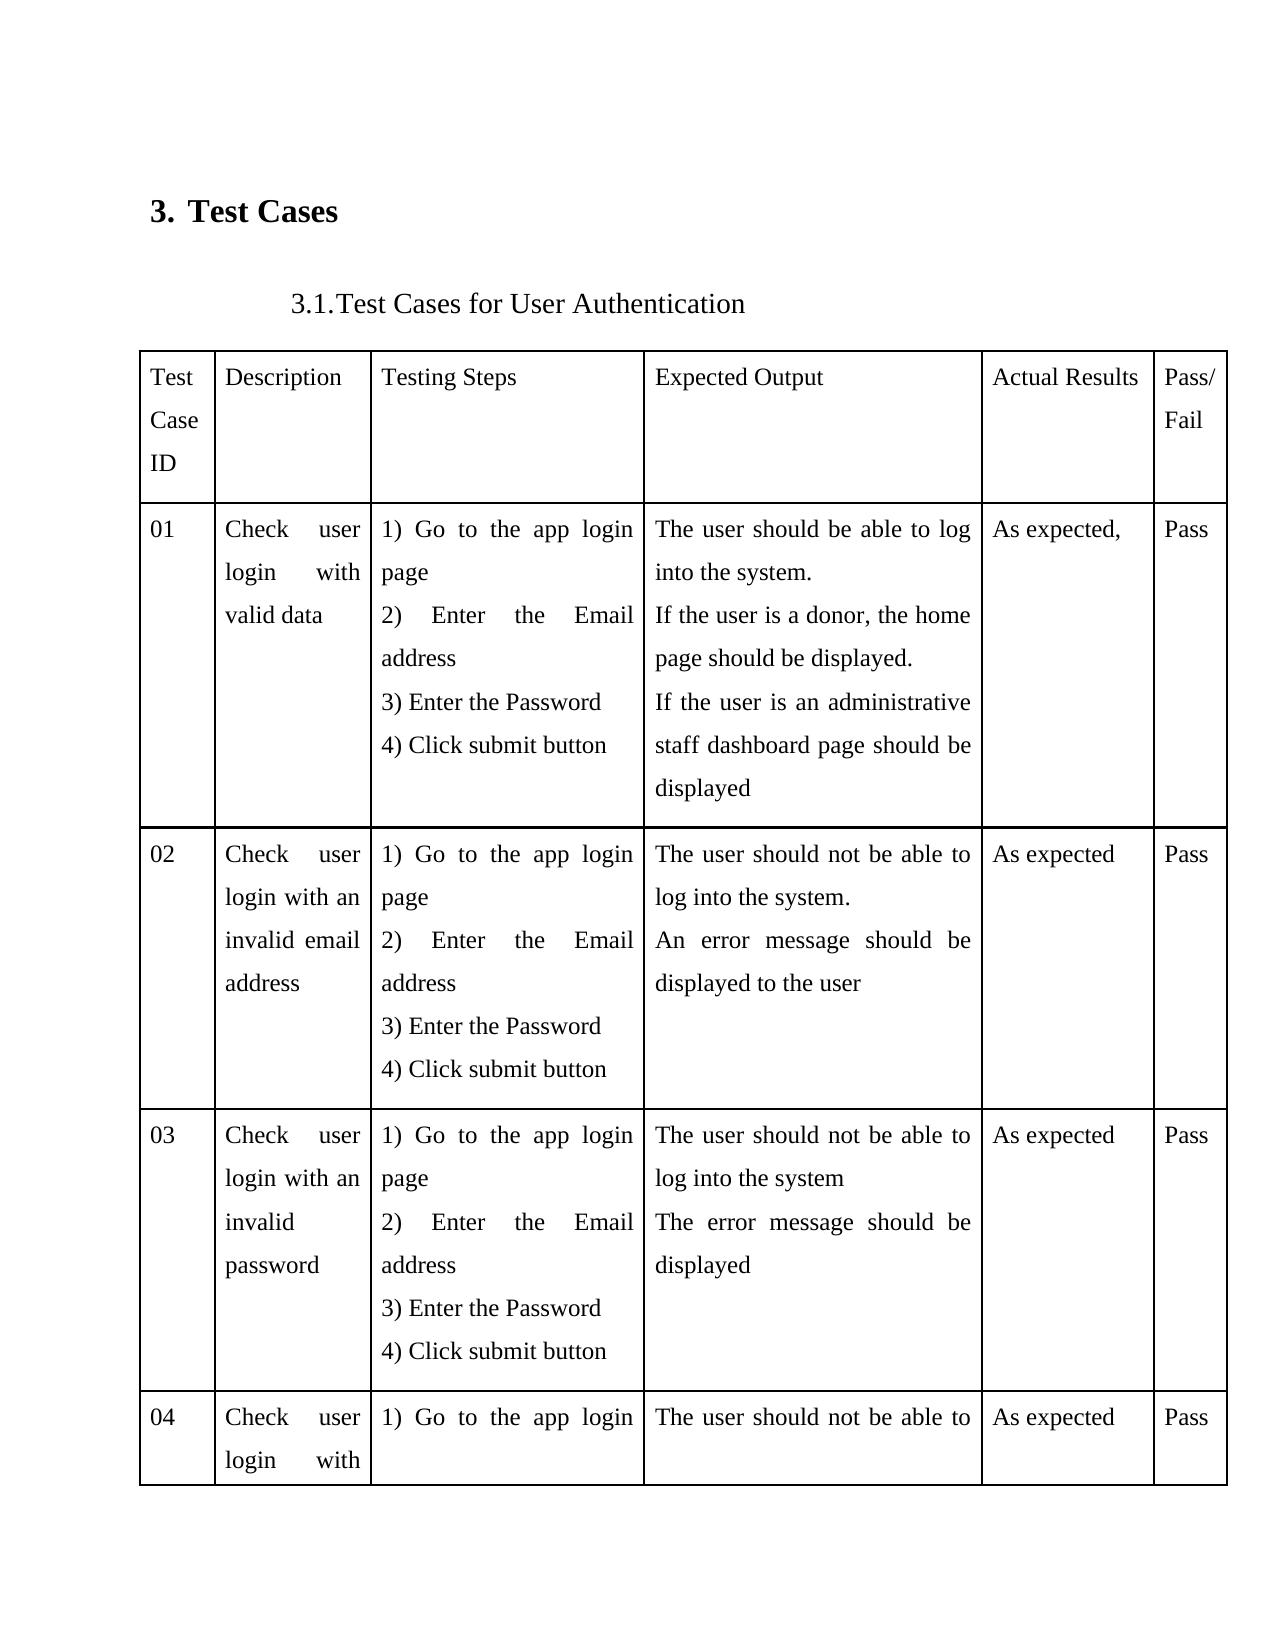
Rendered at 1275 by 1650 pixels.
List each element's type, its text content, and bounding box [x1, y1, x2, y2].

table_header Actual Results [983, 352, 1153, 502]
table_cell 1) Go to the app login page 2) Enter the Email address 3) Enter the Password 4) Click submit button [372, 829, 643, 1108]
table_cell As expected [983, 1110, 1153, 1389]
table_header Test Case ID [141, 352, 214, 502]
table_header Testing Steps [372, 352, 643, 502]
table_cell The user should be able to log into the system. If the user is a donor, the home page should be displayed. If the user is an administrative staff dashboard page should be displayed [645, 504, 981, 826]
table_cell 01 [141, 504, 214, 826]
table_cell The user should not be able to log into the system The error message should be displayed [645, 1110, 981, 1389]
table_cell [645, 1392, 981, 1484]
table_cell The user should not be able to log into the system. An error message should be displayed to the user [645, 829, 981, 1108]
table_cell Check user login with valid data [216, 504, 370, 826]
table_cell 04 [141, 1392, 214, 1484]
table_cell As expected [983, 1392, 1153, 1484]
table_cell Pass [1155, 1110, 1226, 1389]
table_cell Check user login with an invalid email address [216, 829, 370, 1108]
subtitle Test Cases for User Authentication [291, 287, 1125, 320]
table_header Expected Output [645, 352, 981, 502]
table_header Description [216, 352, 370, 502]
table_cell 03 [141, 1110, 214, 1389]
table_cell 1) Go to the app login page 2) Enter the Email address 3) Enter the Password 4) Click submit button [372, 504, 643, 826]
table_cell Pass [1155, 829, 1226, 1108]
table_cell Pass [1155, 504, 1226, 826]
table_cell As expected, [983, 504, 1153, 826]
subtitle Test Cases [150, 192, 1125, 230]
table_header Pass/Fail [1155, 352, 1226, 502]
table_cell 1) Go to the app login page 2) Enter the Email address 3) Enter the Password 4) Click submit button [372, 1110, 643, 1389]
table_cell 02 [141, 829, 214, 1108]
table_cell Check user login with an invalid password [216, 1110, 370, 1389]
table_cell Pass [1155, 1392, 1226, 1484]
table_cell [216, 1392, 370, 1484]
table_cell As expected [983, 829, 1153, 1108]
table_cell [372, 1392, 643, 1484]
